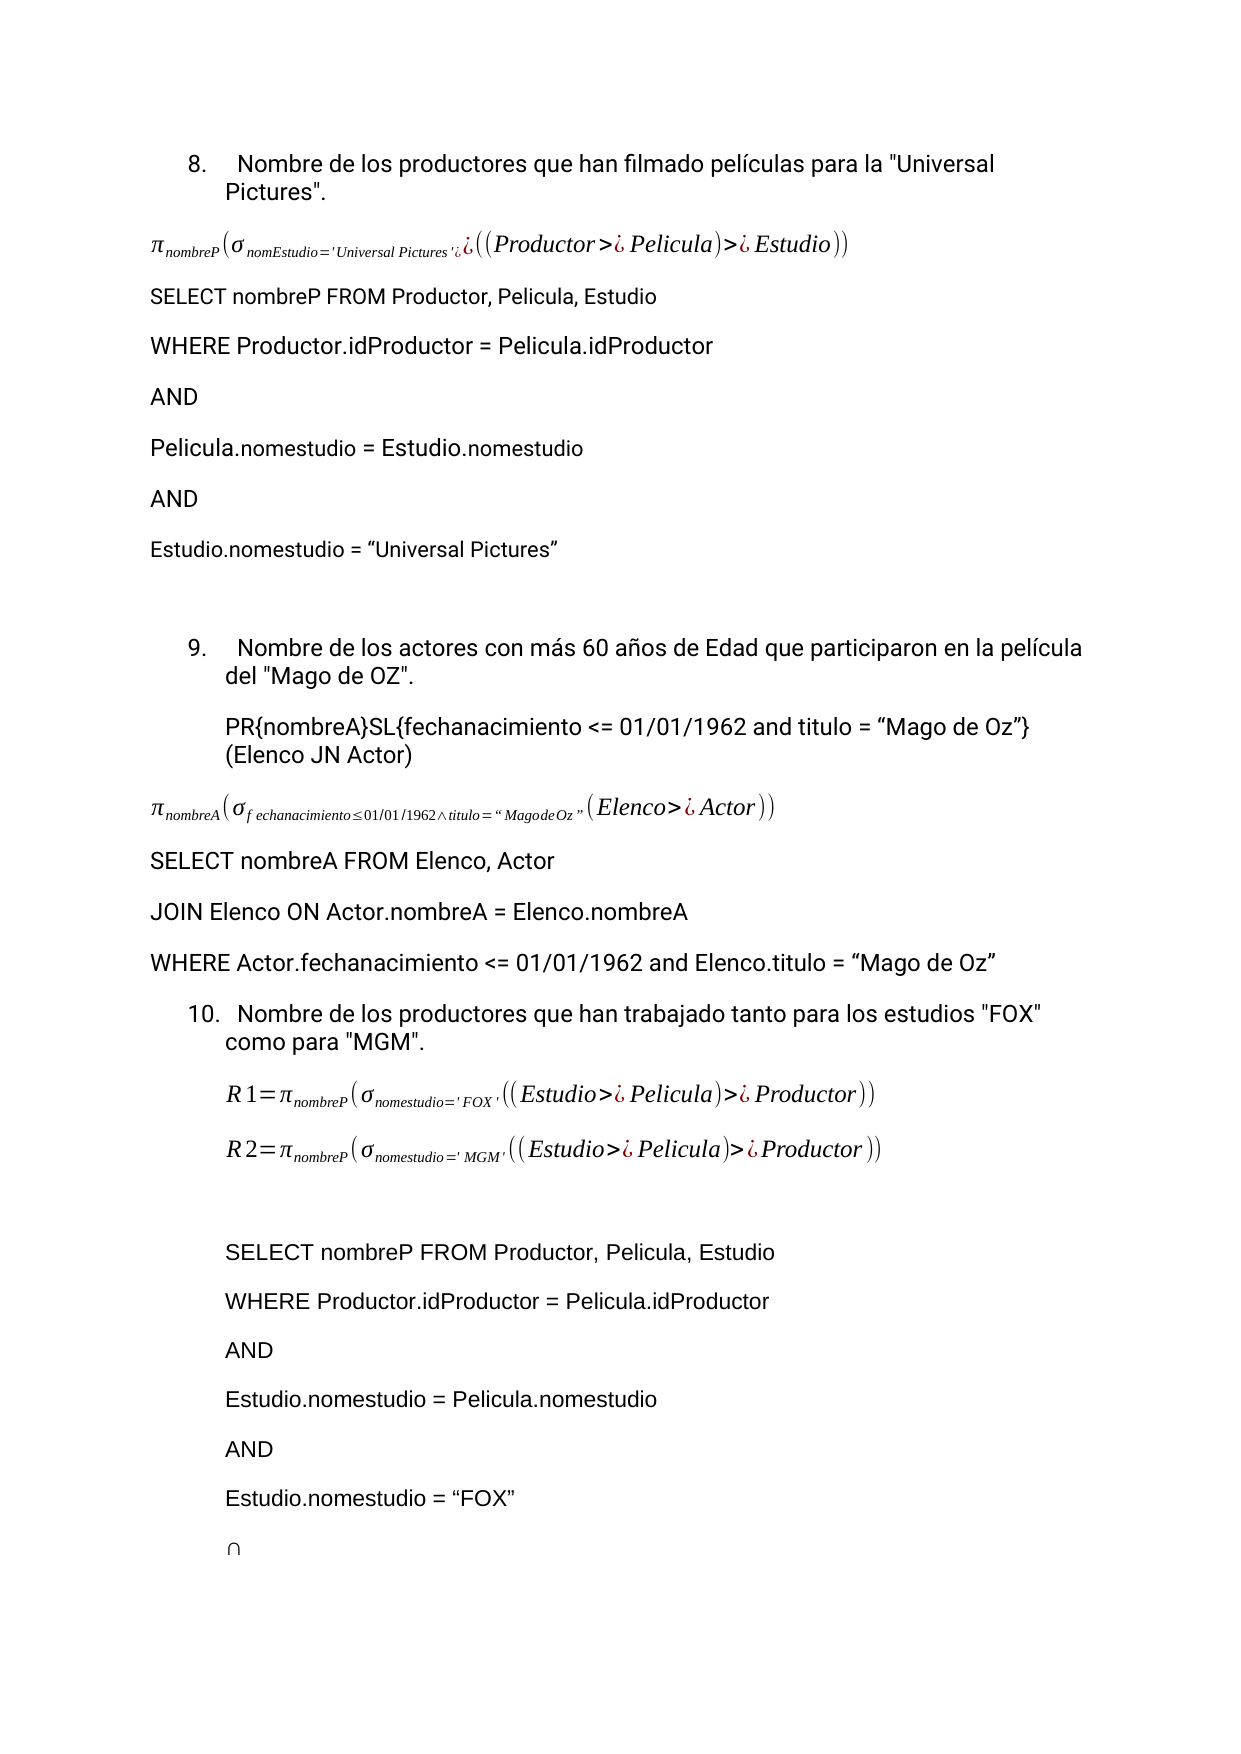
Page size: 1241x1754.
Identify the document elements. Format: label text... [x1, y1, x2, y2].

text WHERE Productor.idProductor = Pelicula.idProductor [150, 333, 1090, 361]
text Pelicula.nomestudio = Estudio.nomestudio [150, 435, 1090, 463]
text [225, 1288, 1090, 1314]
list Nombre de los actores con más 60 años de Edad que participaron en la película del "Mago de OZ". [187, 634, 1090, 690]
list Nombre de los productores que han trabajado tanto para los estudios "FOX" como para "MGM". [187, 1000, 1090, 1056]
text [225, 1238, 1090, 1265]
text AND [150, 384, 1090, 412]
text WHERE Actor.fechanacimiento <= 01/01/1962 and Elenco.titulo = “Mago de Oz” [150, 949, 1090, 977]
text SELECT nombreA FROM Elenco, Actor [150, 847, 1090, 875]
text JOIN Elenco ON Actor.nombreA = Elenco.nombreA [150, 898, 1090, 926]
text AND [225, 1436, 1090, 1462]
text SELECT nombreP FROM Productor, Pelicula, Estudio [150, 284, 1090, 310]
text PR{nombreA}SL{fechanacimiento <= 01/01/1962 and titulo = “Mago de Oz”}(Elenco JN Actor) [225, 713, 1090, 769]
text AND [150, 486, 1090, 514]
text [225, 1386, 1090, 1413]
list Nombre de los productores que han filmado películas para la "Universal Pictures". [187, 150, 1090, 206]
text Estudio.nomestudio = “Universal Pictures” [150, 537, 1090, 562]
text AND [225, 1337, 1090, 1363]
text Estudio.nomestudio = “FOX” [225, 1485, 1090, 1511]
